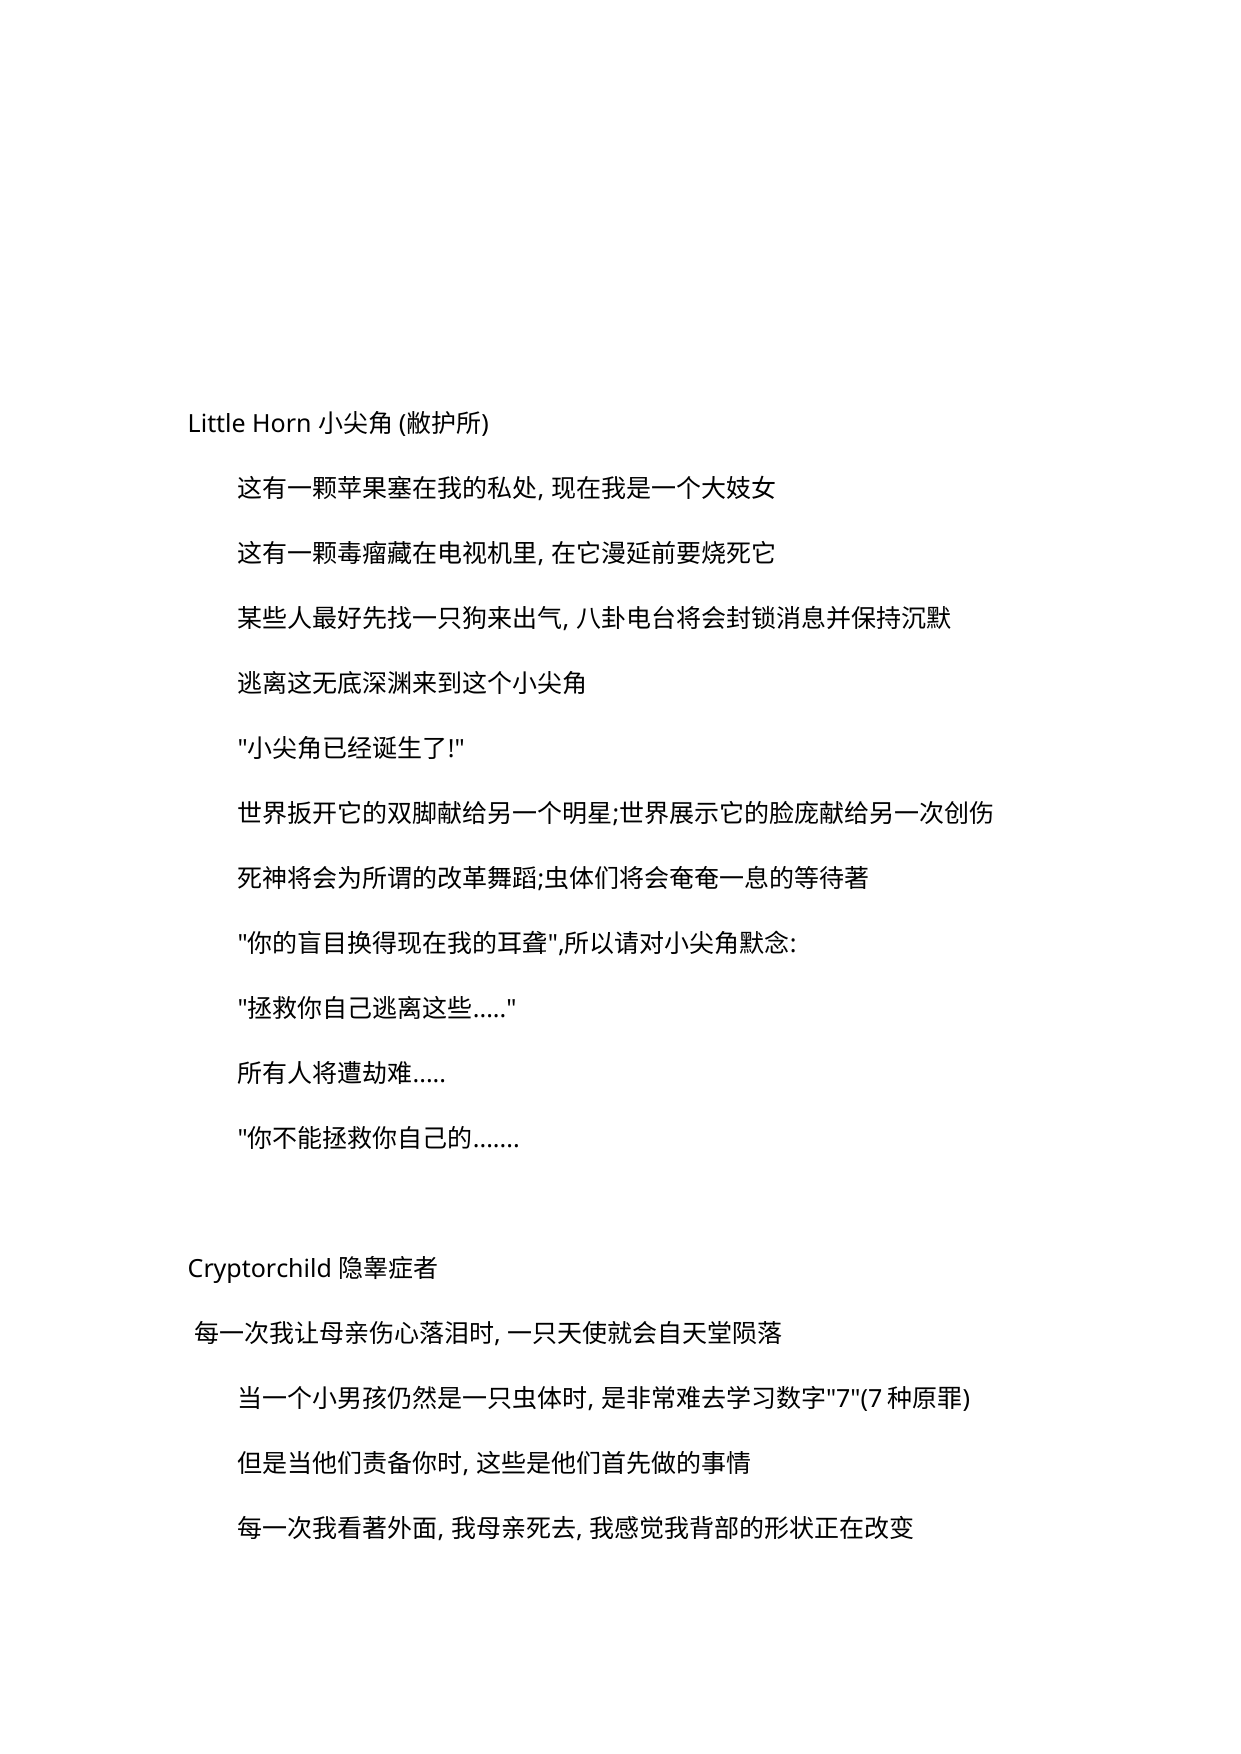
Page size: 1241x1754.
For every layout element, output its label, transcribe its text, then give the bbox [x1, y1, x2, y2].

text 每一次我让母亲伤心落泪时, 一只天使就会自天堂陨落 [187, 1299, 1053, 1364]
text 逃离这无底深渊来到这个小尖角 [187, 649, 1053, 714]
text "你的盲目换得现在我的耳聋",所以请对小尖角默念: [187, 909, 1053, 974]
text "拯救你自己逃离这些....." [187, 974, 1053, 1039]
text "小尖角已经诞生了!" [187, 714, 1053, 779]
text Little Horn 小尖角 (敝护所) [187, 389, 1053, 454]
text 但是当他们责备你时, 这些是他们首先做的事情 [187, 1429, 1053, 1494]
text Cryptorchild 隐睾症者 [187, 1234, 1053, 1299]
text 所有人将遭劫难..... [187, 1039, 1053, 1104]
text "你不能拯救你自己的....... [187, 1104, 1053, 1169]
text 这有一颗苹果塞在我的私处, 现在我是一个大妓女 [187, 454, 1053, 519]
text 当一个小男孩仍然是一只虫体时, 是非常难去学习数字"7"(7种原罪) [187, 1364, 1053, 1429]
text 死神将会为所谓的改革舞蹈;虫体们将会奄奄一息的等待著 [187, 844, 1053, 909]
text 每一次我看著外面, 我母亲死去, 我感觉我背部的形状正在改变 [187, 1494, 1053, 1559]
text 这有一颗毒瘤藏在电视机里, 在它漫延前要烧死它 [187, 519, 1053, 584]
text 某些人最好先找一只狗来出气, 八卦电台将会封锁消息并保持沉默 [187, 584, 1053, 649]
text 世界扳开它的双脚献给另一个明星;世界展示它的脸庞献给另一次创伤 [187, 779, 1053, 844]
